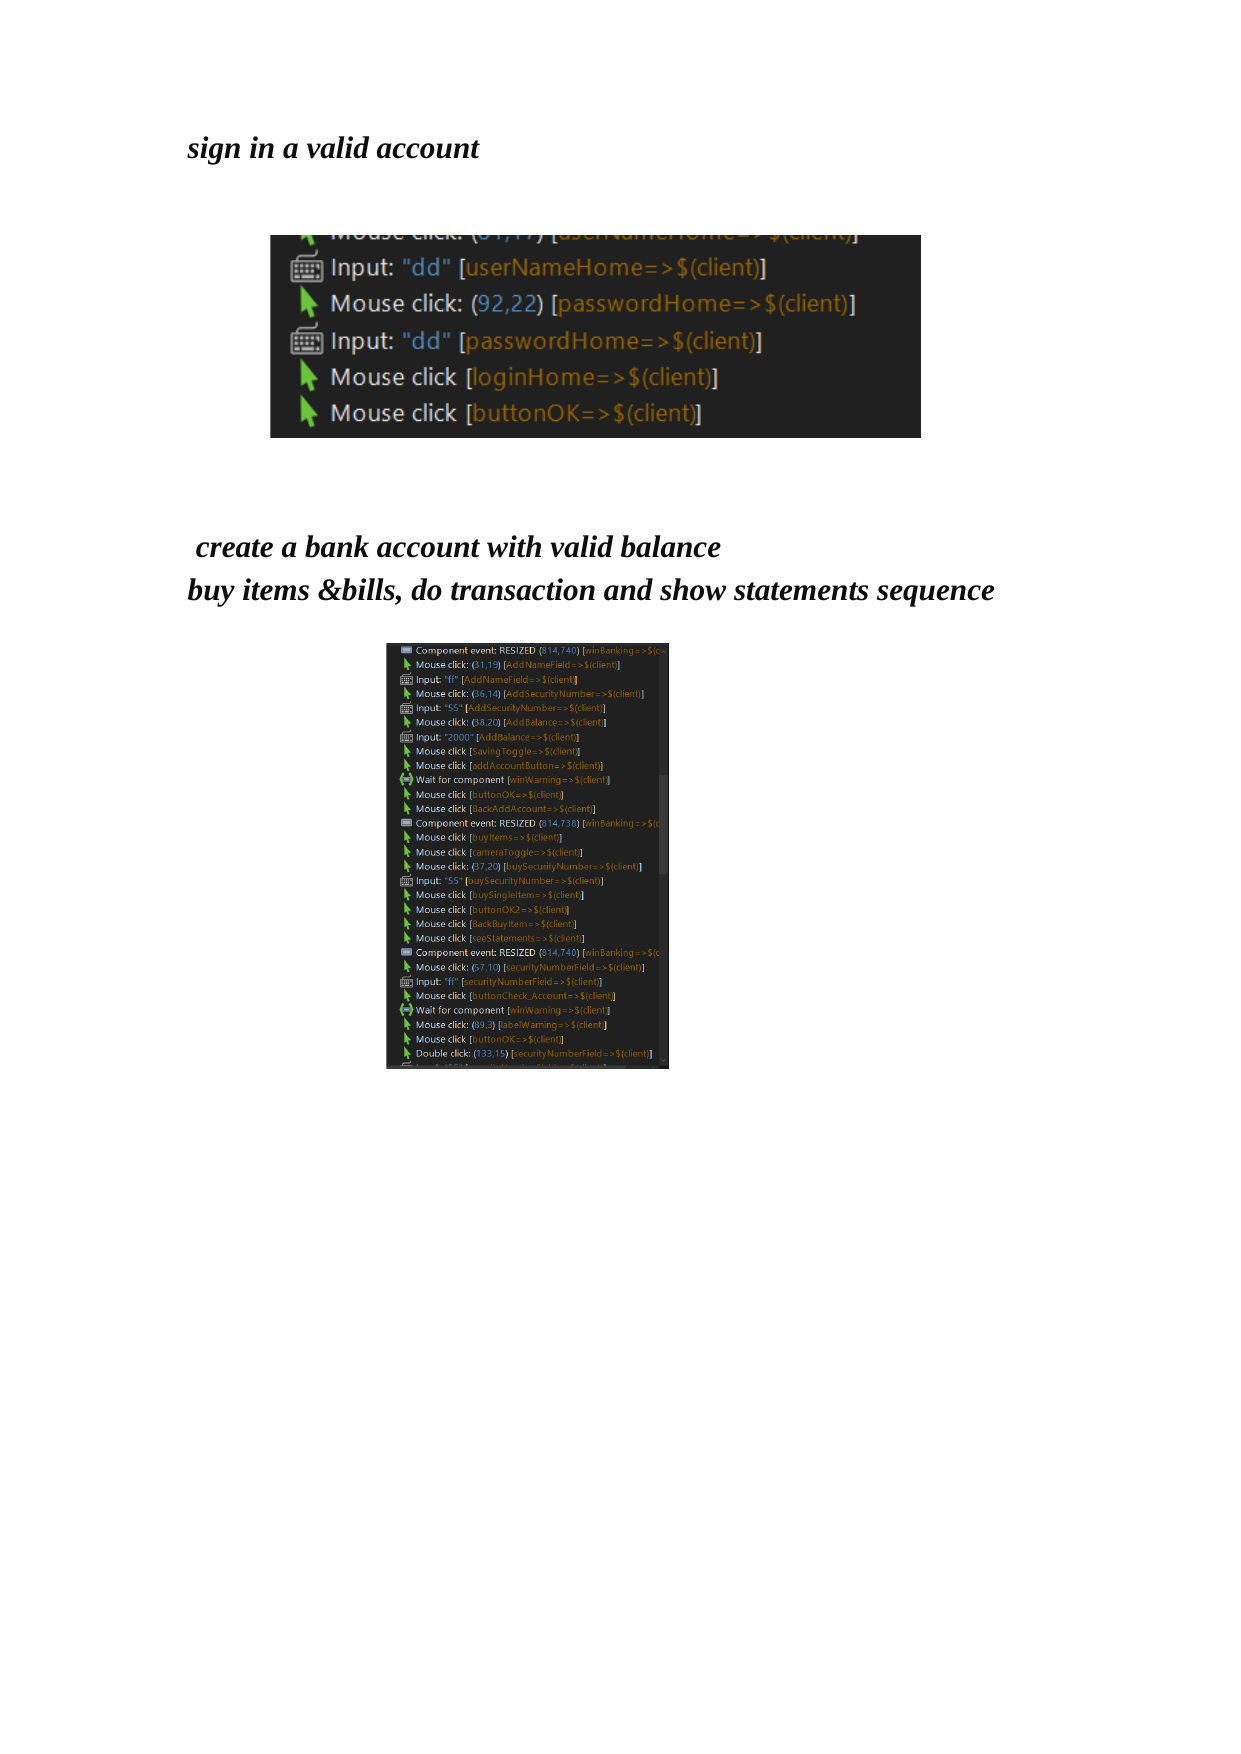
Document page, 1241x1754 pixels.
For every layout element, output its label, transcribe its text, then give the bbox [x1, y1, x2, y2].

picture [270, 235, 921, 438]
picture [386, 643, 669, 1069]
text sign in a valid account [187, 129, 1217, 165]
text create a bank account with valid balance [196, 528, 1217, 564]
text buy items &bills, do transaction and show statements sequence [187, 571, 1217, 607]
